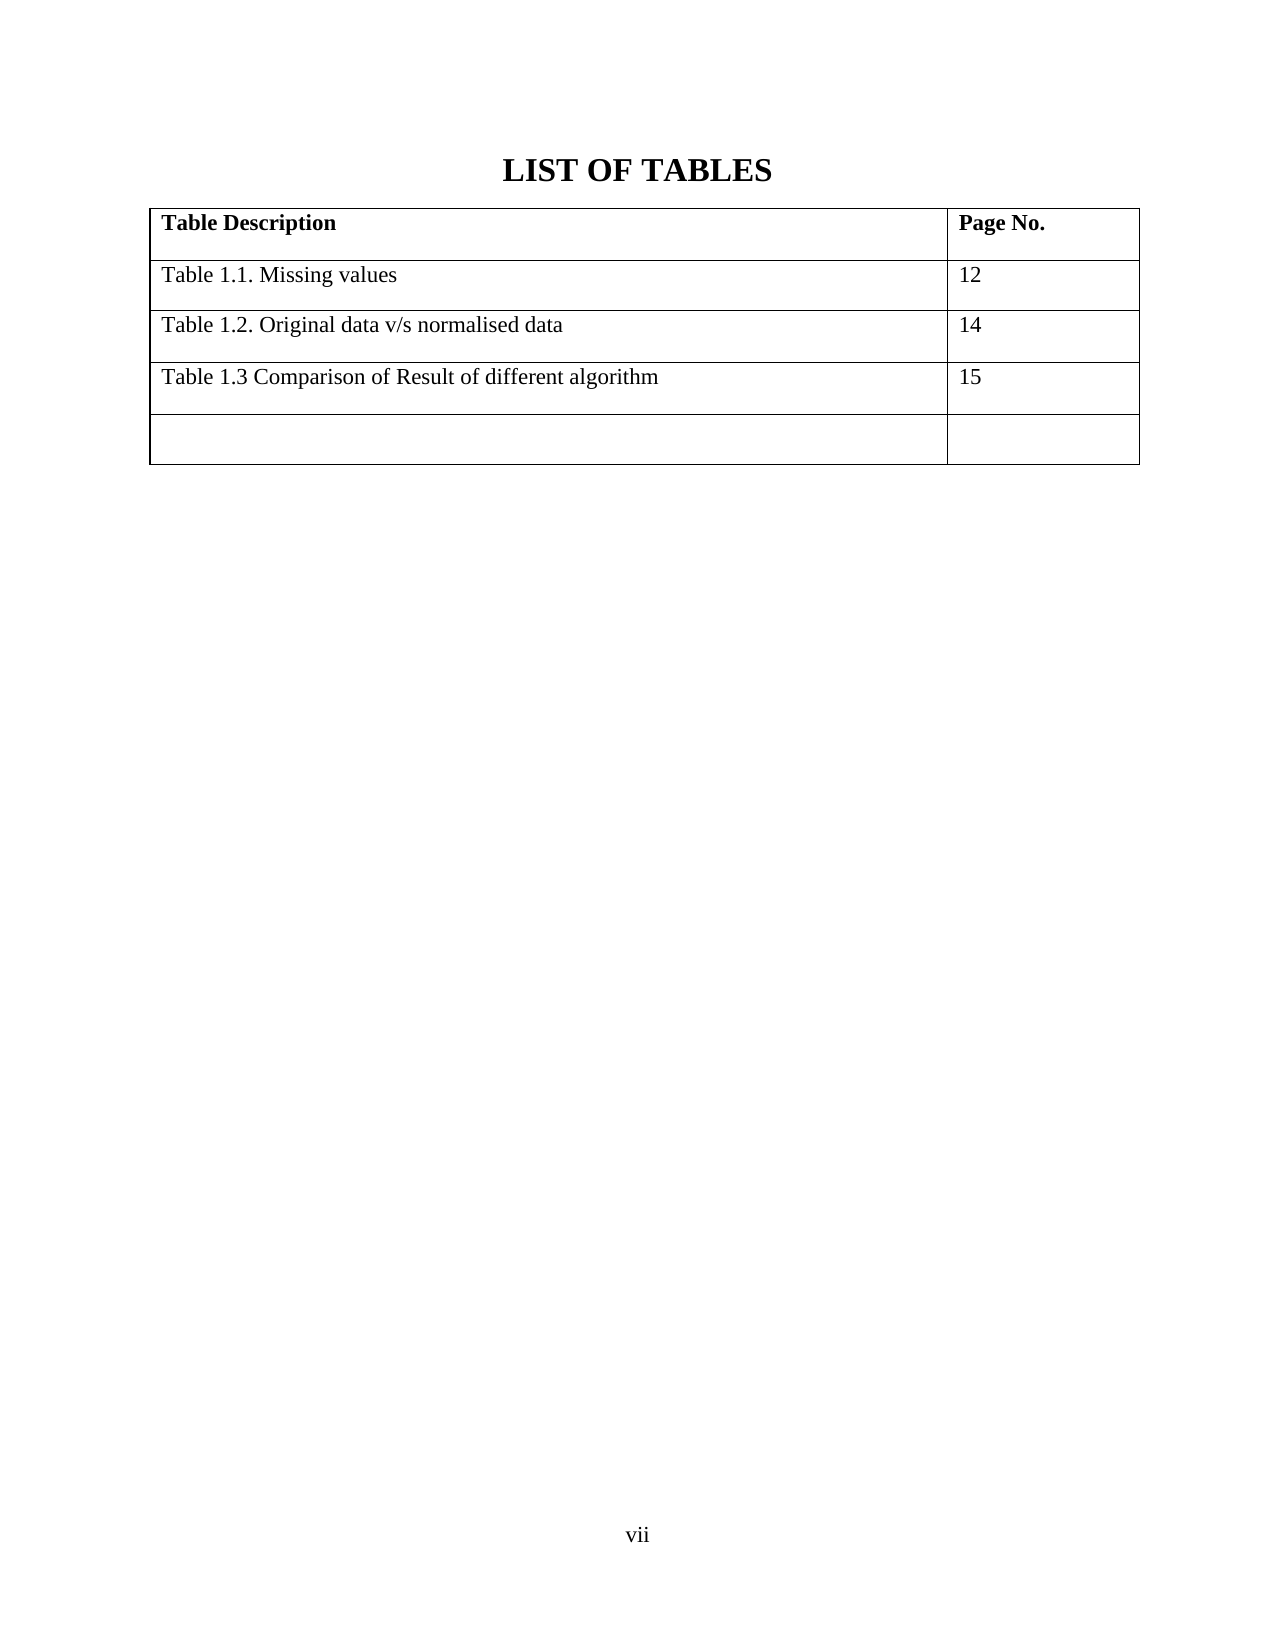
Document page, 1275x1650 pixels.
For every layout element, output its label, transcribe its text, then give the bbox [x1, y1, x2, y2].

table_header Page No. [948, 209, 1139, 260]
table_cell Table 1.3 Comparison of Result of different algorithm [151, 363, 947, 414]
table_cell 15 [948, 363, 1139, 414]
table_header Table Description [151, 209, 947, 260]
table_cell [151, 415, 947, 464]
table_cell 12 [948, 261, 1139, 309]
table_cell [948, 415, 1139, 464]
table_cell Table 1.2. Original data v/s normalised data [151, 311, 947, 362]
text LIST OF TABLES [150, 150, 1125, 188]
table_cell 14 [948, 311, 1139, 362]
table_cell Table 1.1. Missing values [151, 261, 947, 309]
